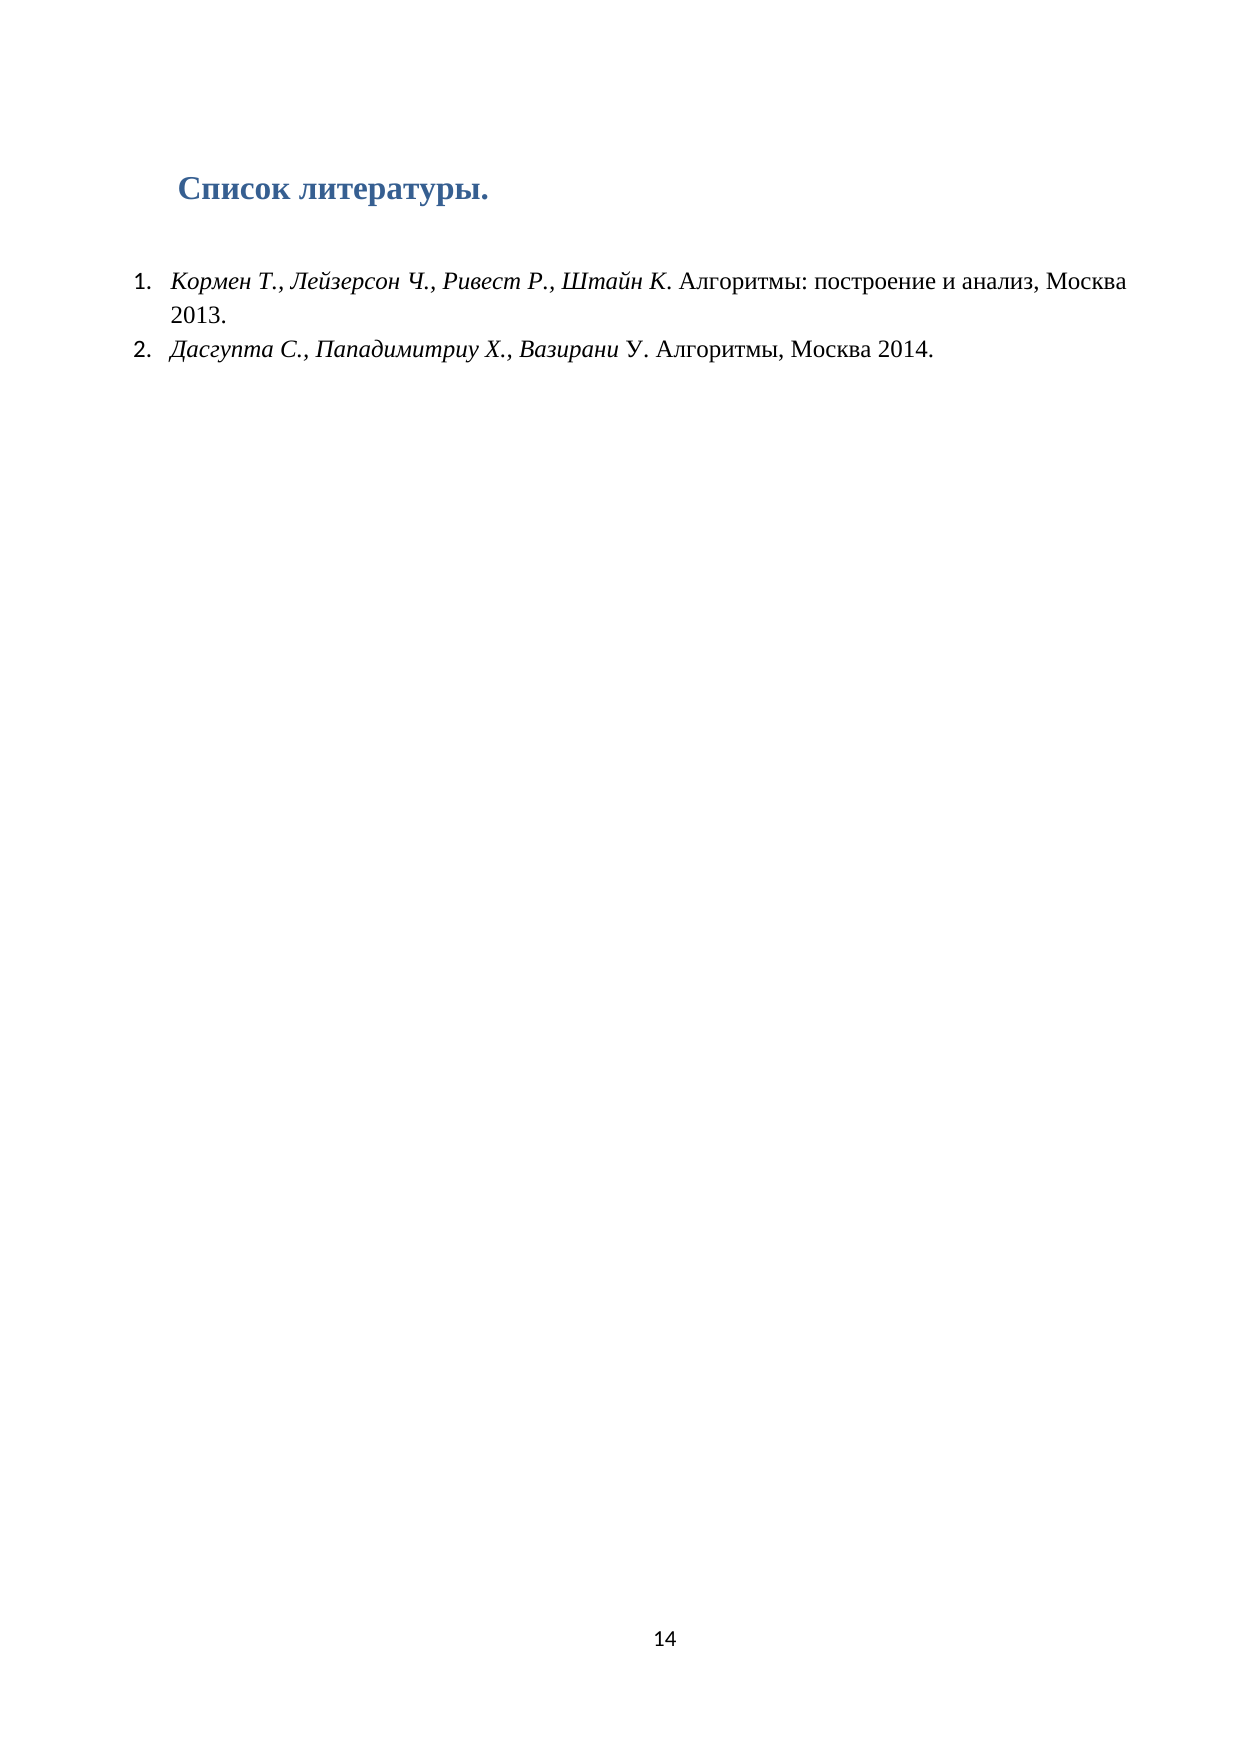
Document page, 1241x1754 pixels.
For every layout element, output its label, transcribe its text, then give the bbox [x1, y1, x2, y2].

list Дасгупта С., Пападимитриу Х., Вазирани У. Алгоритмы, Москва 2014. [133, 333, 1152, 363]
subtitle Список литературы. [177, 168, 1152, 206]
list Кормен Т., Лейзерсон Ч., Ривест Р., Штайн К. Алгоритмы: построение и анализ, Москва 2013. [133, 265, 1152, 329]
